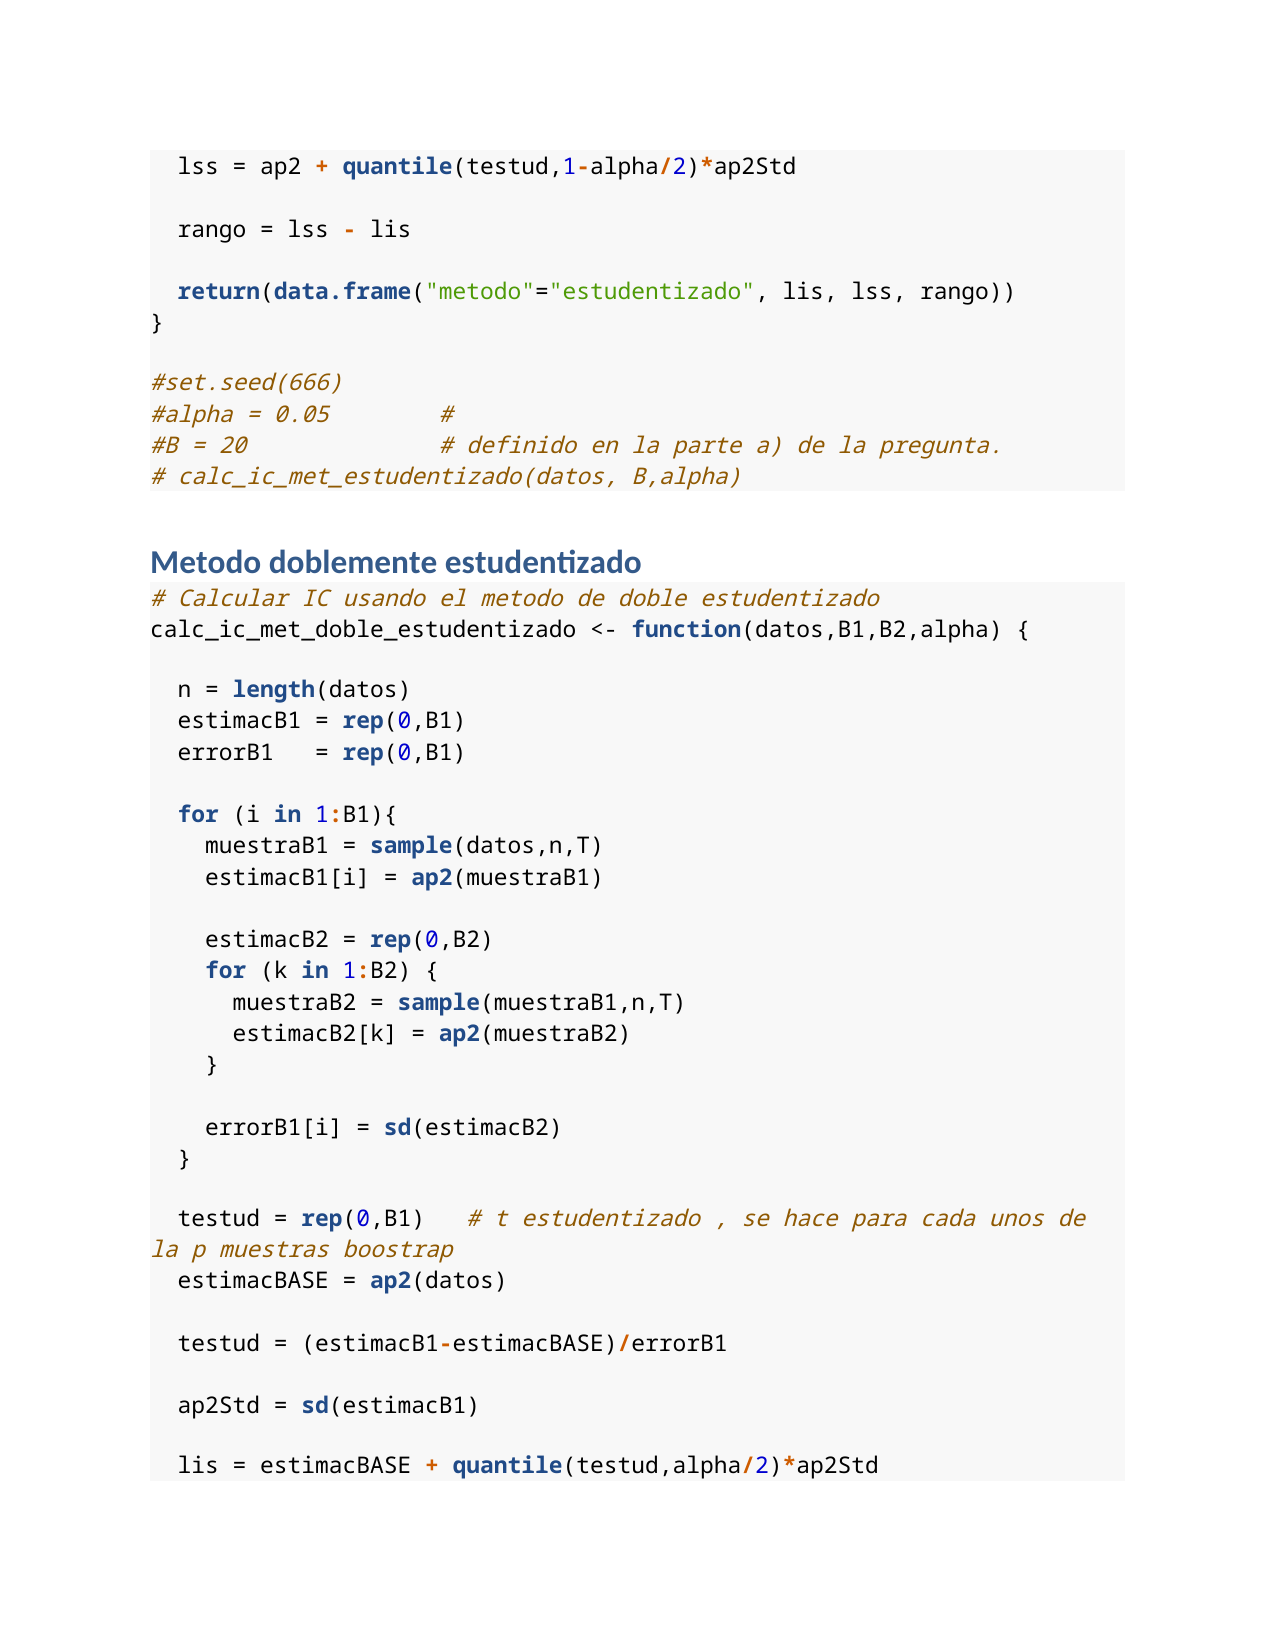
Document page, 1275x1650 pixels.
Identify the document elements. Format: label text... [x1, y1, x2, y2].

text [150, 582, 1125, 1481]
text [150, 150, 1125, 491]
subtitle Metodo doblemente estudentizado [150, 541, 1125, 582]
